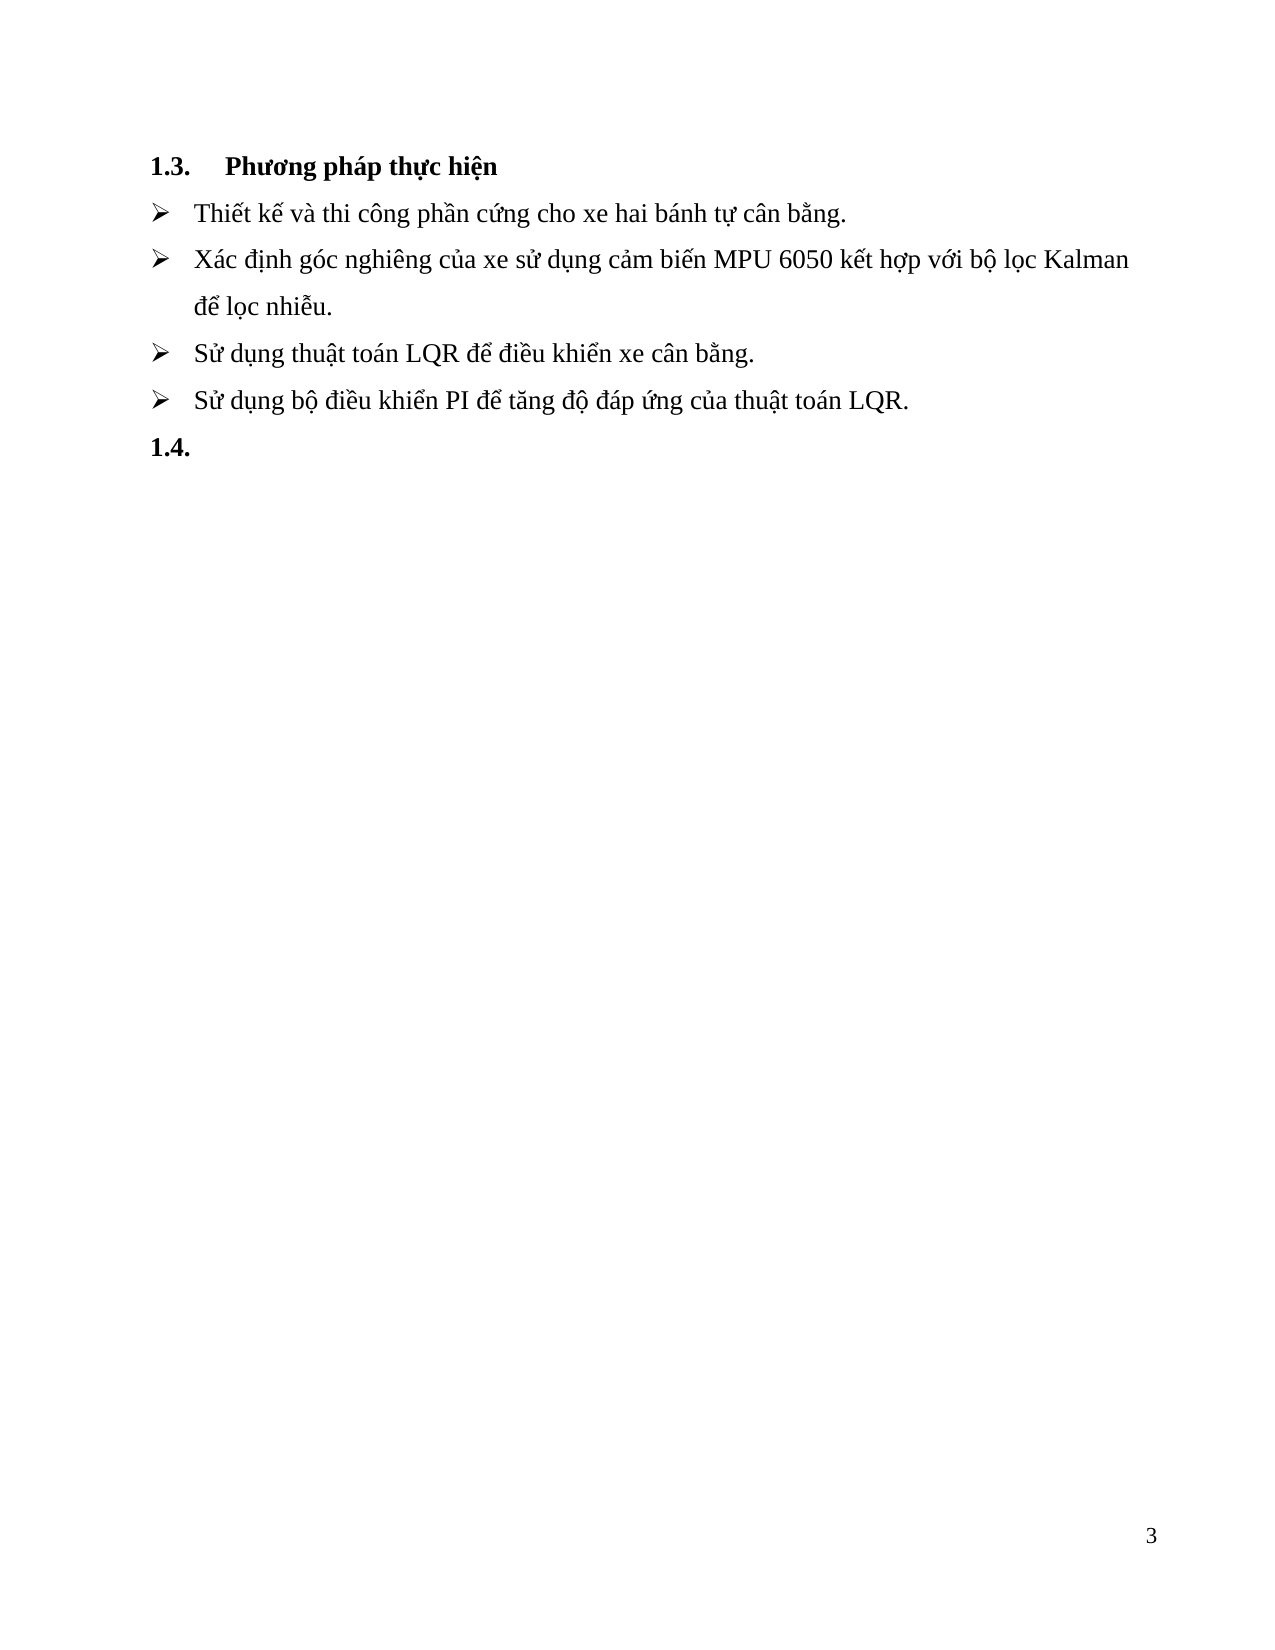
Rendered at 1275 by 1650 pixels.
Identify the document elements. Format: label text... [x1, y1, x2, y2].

list Sử dụng thuật toán LQR để điều khiển xe cân bằng. [150, 337, 1157, 368]
list Thiết kế và thi công phần cứng cho xe hai bánh tự cân bằng. [150, 197, 1157, 228]
list Xác định góc nghiêng của xe sử dụng cảm biến MPU 6050 kết hợp với bộ lọc Kalman để lọc nhiễu. [150, 243, 1157, 321]
list Sử dụng bộ điều khiển PI để tăng độ đáp ứng của thuật toán LQR. [150, 384, 1157, 415]
subtitle Phương pháp thực hiện [150, 150, 1157, 181]
